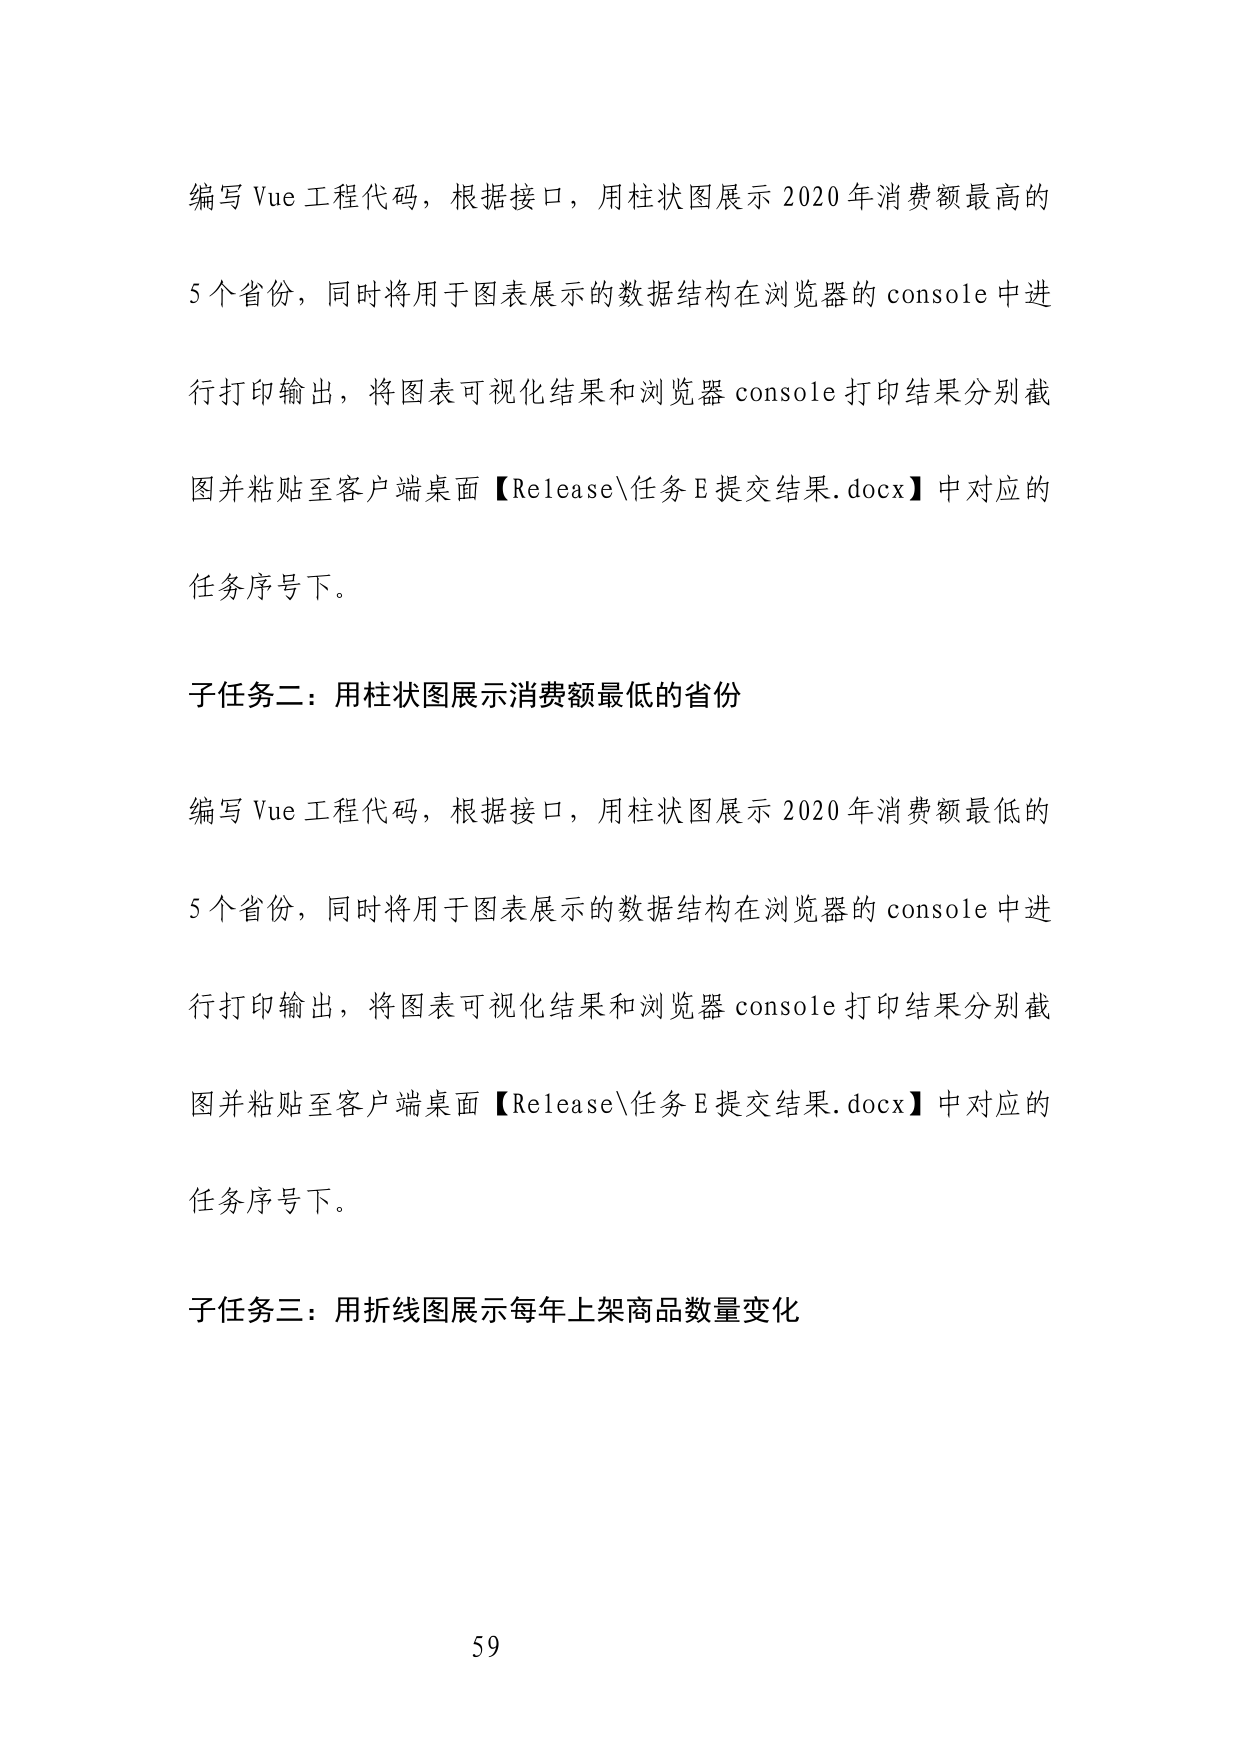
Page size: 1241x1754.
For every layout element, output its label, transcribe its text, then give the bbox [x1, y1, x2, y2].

text 编写Vue工程代码，根据接口，用柱状图展示2020年消费额最高的5个省份，同时将用于图表展示的数据结构在浏览器的console中进行打印输出，将图表可视化结果和浏览器console打印结果分别截图并粘贴至客户端桌面【Release\任务E提交结果.docx】中对应的任务序号下。 [187, 162, 1053, 617]
subtitle 子任务二：用柱状图展示消费额最低的省份 [187, 661, 1053, 726]
subtitle 子任务三：用折线图展示每年上架商品数量变化 [187, 1276, 1053, 1341]
text 编写Vue工程代码，根据接口，用柱状图展示2020年消费额最低的5个省份，同时将用于图表展示的数据结构在浏览器的console中进行打印输出，将图表可视化结果和浏览器console打印结果分别截图并粘贴至客户端桌面【Release\任务E提交结果.docx】中对应的任务序号下。 [187, 777, 1053, 1232]
